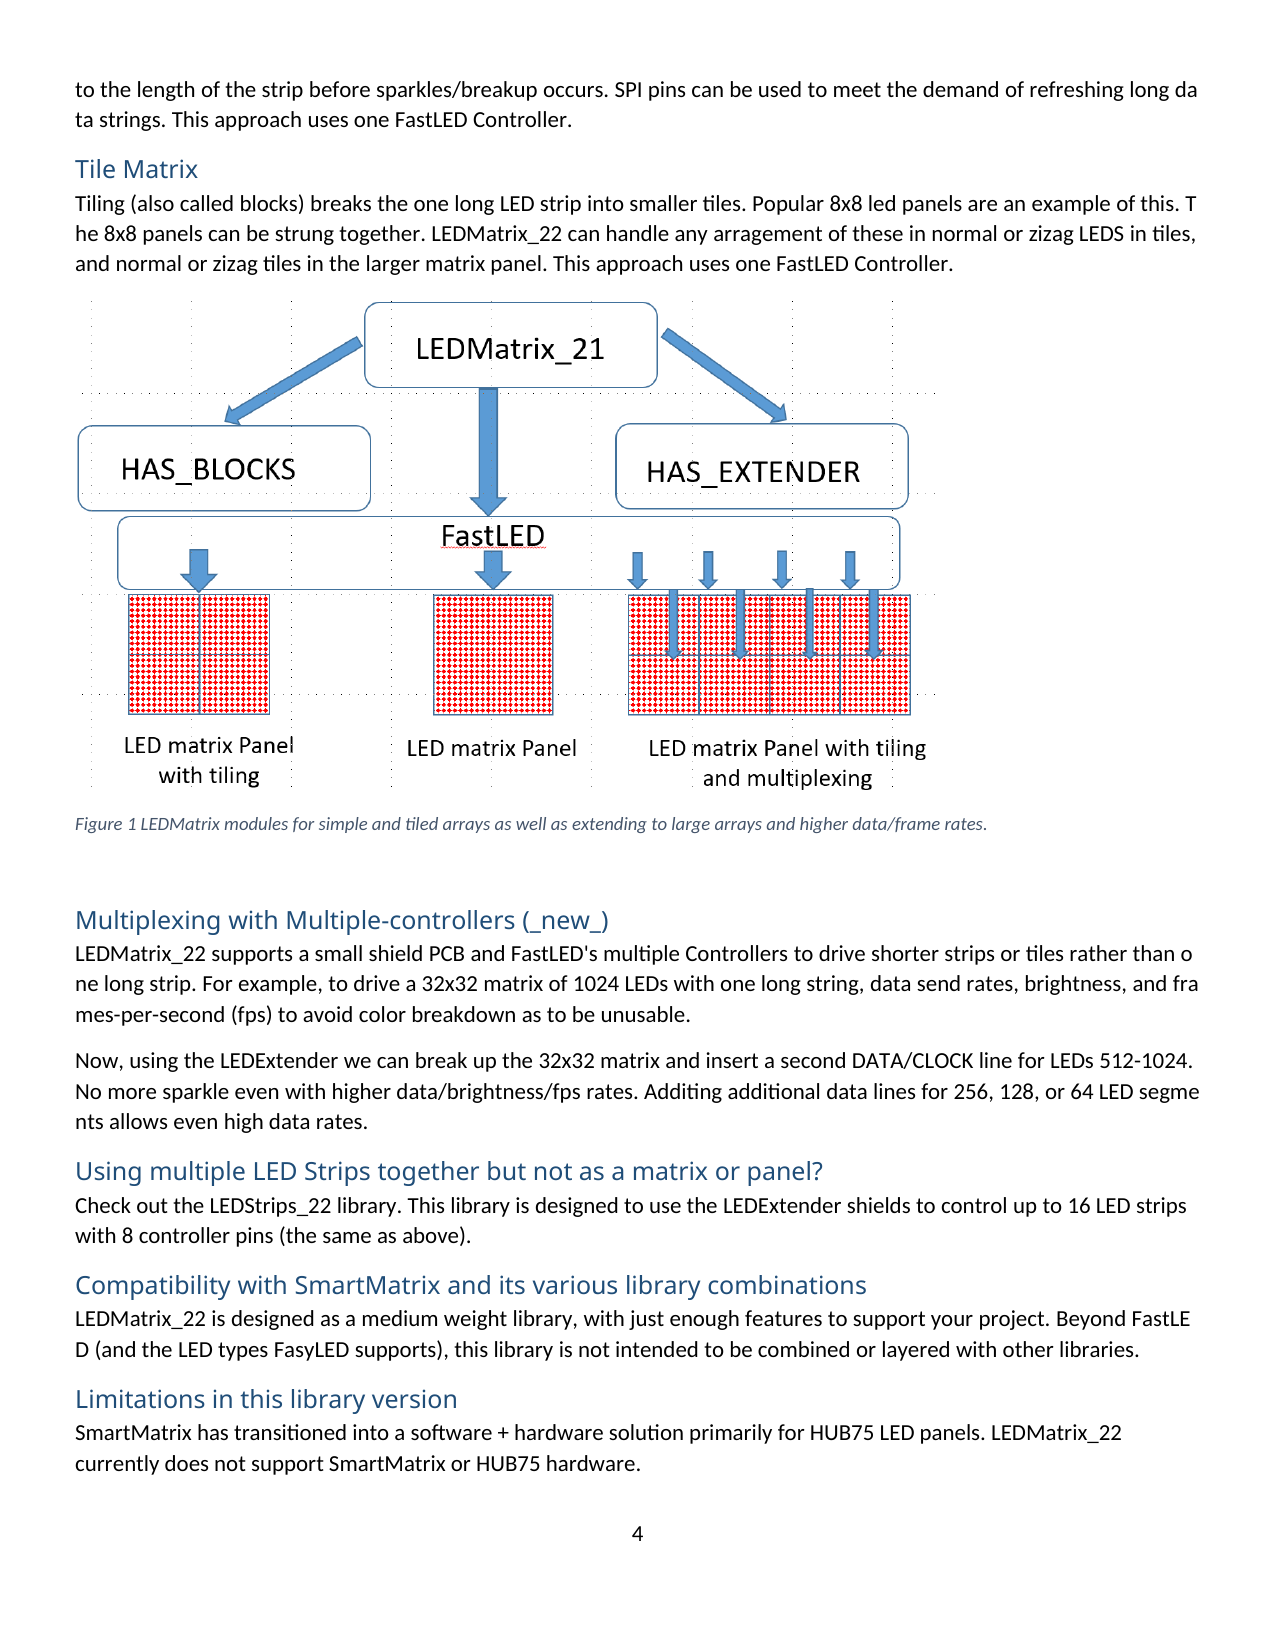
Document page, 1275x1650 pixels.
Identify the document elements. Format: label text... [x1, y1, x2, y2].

text Now, using the LEDExtender we can break up the 32x32 matrix and insert a second DATA/CLOCK line for LEDs 512-1024. No more sparkle even with higher data/brightness/fps rates. Additing additional data lines for 256, 128, or 64 LED segments allows even high data rates. [75, 1047, 1200, 1135]
text Check out the LEDStrips_22 library. This library is designed to use the LEDExtender shields to control up to 16 LED strips with 8 controller pins (the same as above). [75, 1191, 1200, 1249]
text Tiling (also called blocks) breaks the one long LED strip into smaller tiles. Popular 8x8 led panels are an example of this. The 8x8 panels can be strung together. LEDMatrix_22 can handle any arragement of these in normal or zizag LEDS in tiles, and normal or zizag tiles in the larger matrix panel. This approach uses one FastLED Controller. [75, 189, 1200, 277]
subtitle Limitations in this library version [75, 1382, 1200, 1416]
subtitle Using multiple LED Strips together but not as a matrix or panel? [75, 1154, 1200, 1188]
subtitle Multiplexing with Multiple-controllers (_new_) [75, 903, 1200, 937]
text Figure 1 LEDMatrix modules for simple and tiled arrays as well as extending to large arrays and higher data/frame rates. [75, 812, 1200, 835]
text SmartMatrix has transitioned into a software + hardware solution primarily for HUB75 LED panels. LEDMatrix_22 currently does not support SmartMatrix or HUB75 hardware. [75, 1418, 1200, 1477]
subtitle Tile Matrix [75, 152, 1200, 186]
text LEDMatrix_22 supports a small shield PCB and FastLED's multiple Controllers to drive shorter strips or tiles rather than one long strip. For example, to drive a 32x32 matrix of 1024 LEDs with one long string, data send rates, brightness, and frames-per-second (fps) to avoid color breakdown as to be unusable. [75, 939, 1200, 1028]
text LEDMatrix_22 is designed as a medium weight library, with just enough features to support your project. Beyond FastLED (and the LED types FasyLED supports), this library is not intended to be combined or layered with other libraries. [75, 1304, 1200, 1363]
picture [75, 296, 942, 794]
subtitle Compatibility with SmartMatrix and its various library combinations [75, 1268, 1200, 1302]
